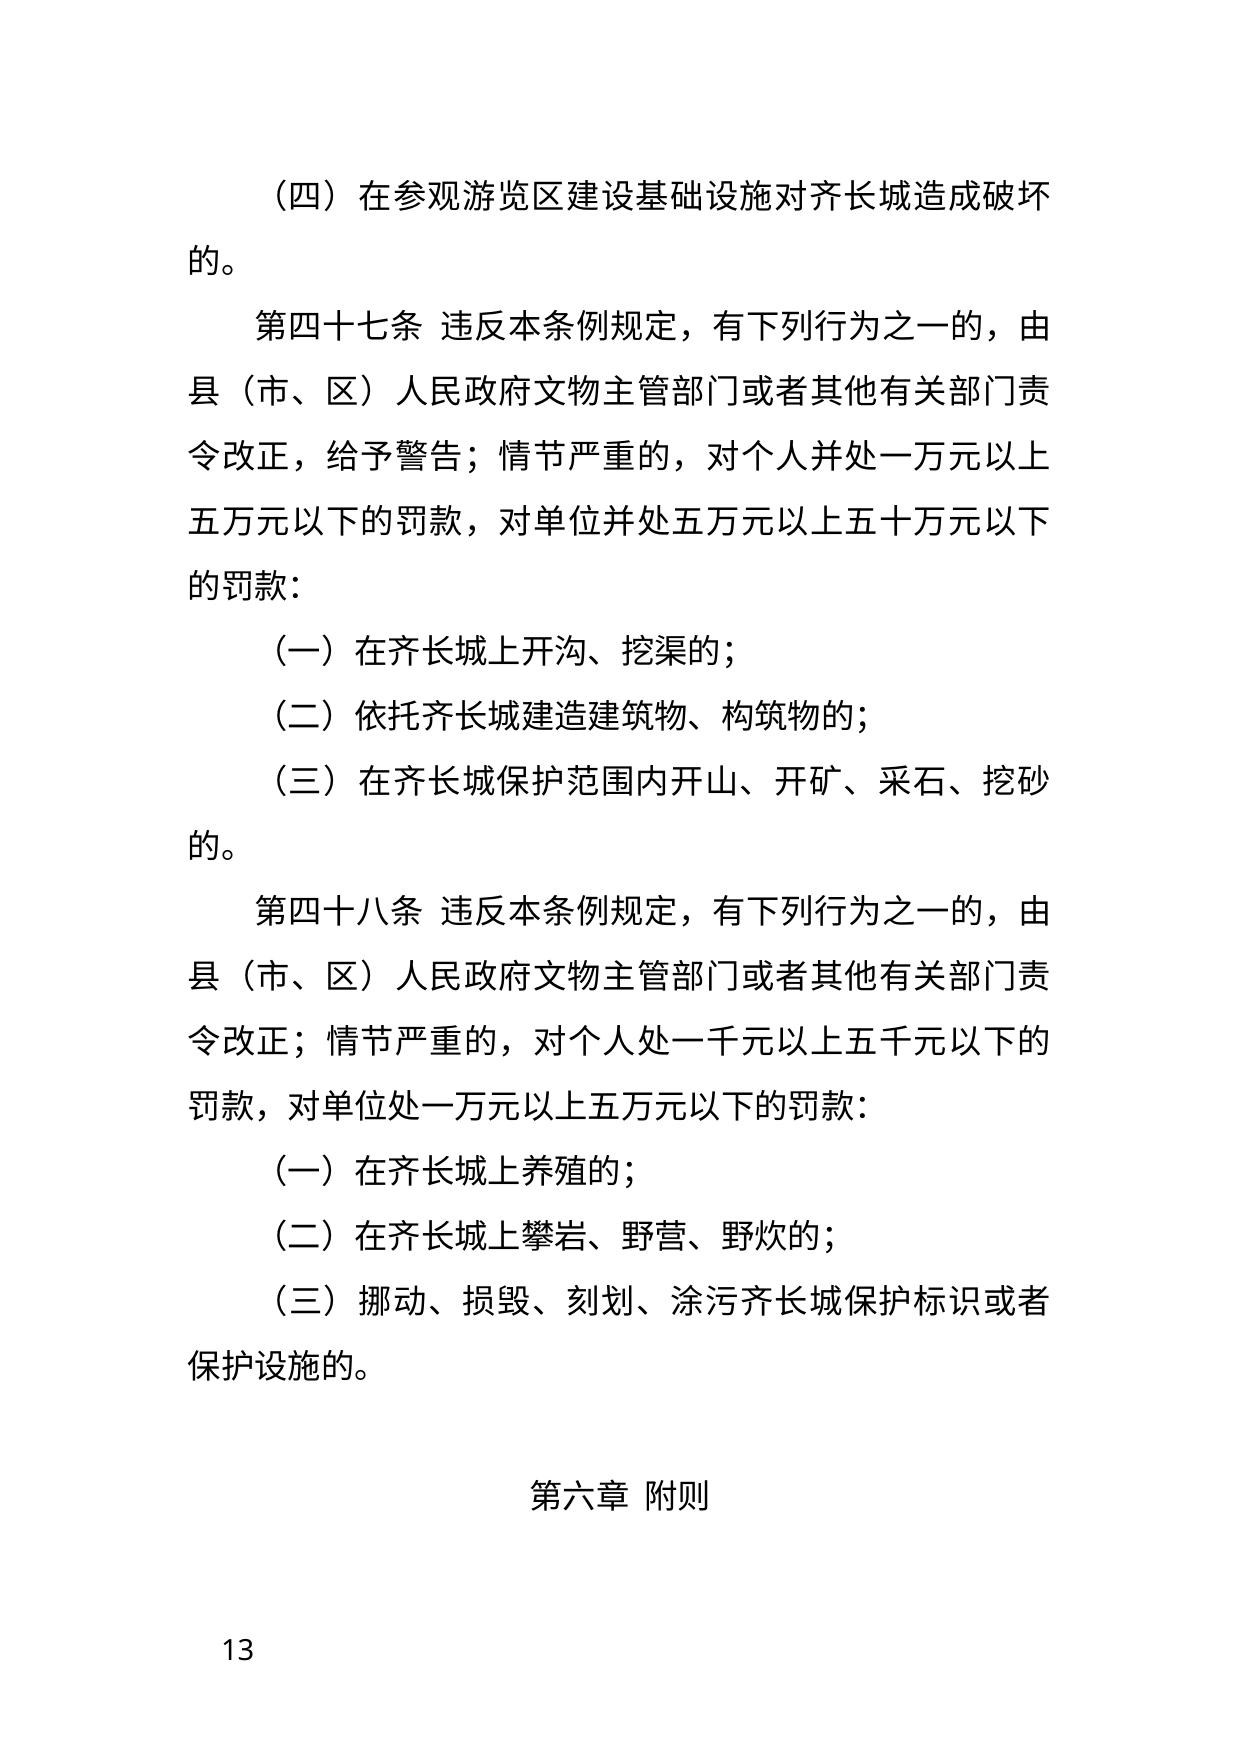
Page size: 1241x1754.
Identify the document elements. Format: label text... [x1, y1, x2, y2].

text （一）在齐长城上养殖的； [187, 1137, 1053, 1202]
text （三）在齐长城保护范围内开山、开矿、采石、挖砂的。 [187, 747, 1053, 877]
text 第四十七条 违反本条例规定，有下列行为之一的，由县（市、区）人民政府文物主管部门或者其他有关部门责令改正，给予警告；情节严重的，对个人并处一万元以上五万元以下的罚款，对单位并处五万元以上五十万元以下的罚款： [187, 292, 1053, 617]
text 第四十八条 违反本条例规定，有下列行为之一的，由县（市、区）人民政府文物主管部门或者其他有关部门责令改正；情节严重的，对个人处一千元以上五千元以下的罚款，对单位处一万元以上五万元以下的罚款： [187, 877, 1053, 1137]
text 第六章 附则 [187, 1462, 1053, 1527]
text （三）挪动、损毁、刻划、涂污齐长城保护标识或者保护设施的。 [187, 1267, 1053, 1397]
text （四）在参观游览区建设基础设施对齐长城造成破坏的。 [187, 162, 1053, 292]
text （二）在齐长城上攀岩、野营、野炊的； [187, 1202, 1053, 1267]
text （一）在齐长城上开沟、挖渠的； [187, 617, 1053, 682]
text （二）依托齐长城建造建筑物、构筑物的； [187, 682, 1053, 747]
